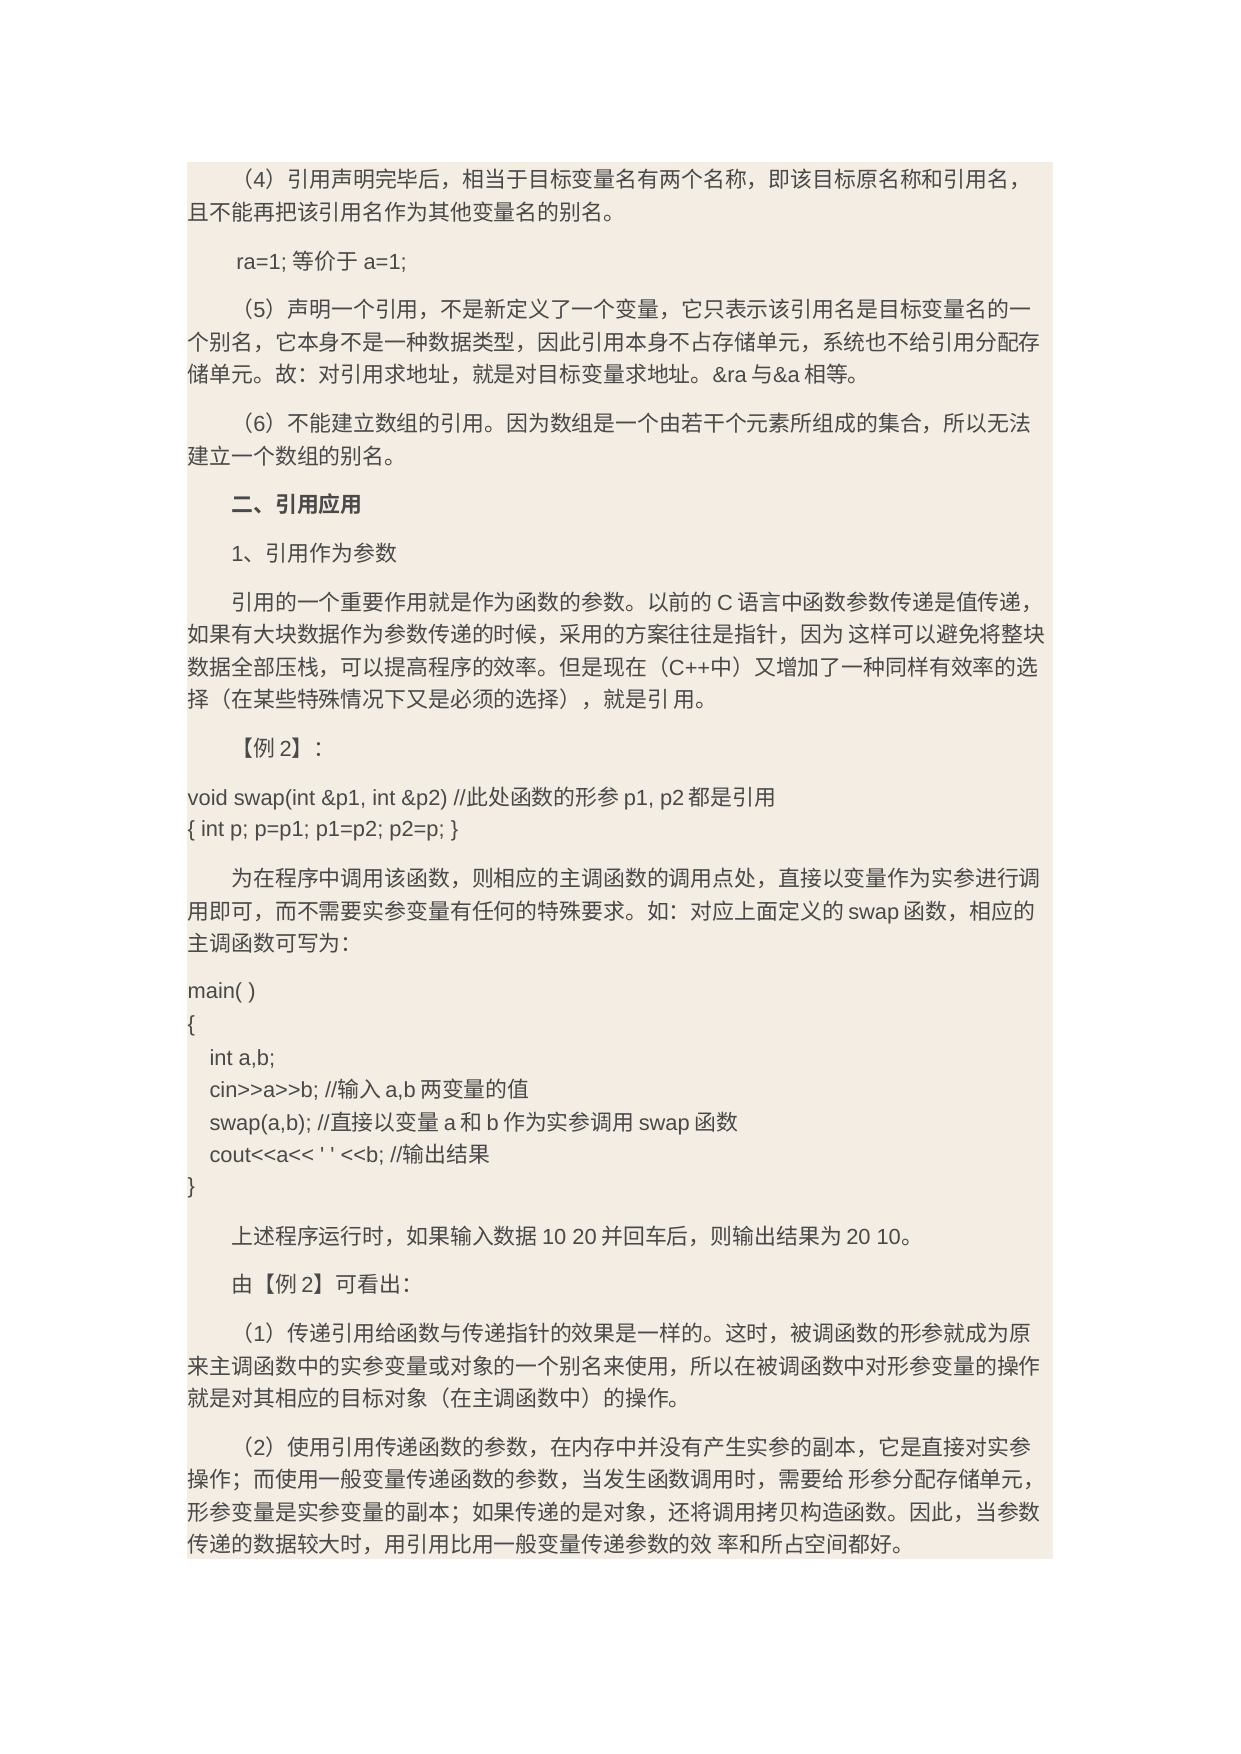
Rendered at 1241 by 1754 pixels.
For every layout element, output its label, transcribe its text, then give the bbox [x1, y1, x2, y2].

text ra=1; 等价于 a=1; [187, 243, 1053, 276]
text main( ) { int a,b; cin>>a>>b; //输入a,b两变量的值 swap(a,b); //直接以变量a和b作为实参调用swap函数 cout<<a<< ' ' <<b; //输出结果 } [187, 974, 1053, 1202]
text void swap(int &p1, int &p2) //此处函数的形参p1, p2都是引用 { int p; p=p1; p1=p2; p2=p; } [187, 779, 1053, 844]
text 1、引用作为参数 [187, 536, 1053, 568]
text （6）不能建立数组的引用。因为数组是一个由若干个元素所组成的集合，所以无法建立一个数组的别名。 [187, 406, 1053, 471]
text 由【例2】可看出： [187, 1267, 1053, 1299]
text 为在程序中调用该函数，则相应的主调函数的调用点处，直接以变量作为实参进行调用即可，而不需要实参变量有任何的特殊要求。如：对应上面定义的swap函数，相应的主调函数可写为： [187, 861, 1053, 958]
text （4）引用声明完毕后，相当于目标变量名有两个名称，即该目标原名称和引用名，且不能再把该引用名作为其他变量名的别名。 [187, 162, 1053, 227]
text 【例2】： [187, 731, 1053, 763]
text （2）使用引用传递函数的参数，在内存中并没有产生实参的副本，它是直接对实参操作；而使用一般变量传递函数的参数，当发生函数调用时，需要给 形参分配存储单元，形参变量是实参变量的副本；如果传递的是对象，还将调用拷贝构造函数。因此，当参数传递的数据较大时，用引用比用一般变量传递参数的效 率和所占空间都好。 [187, 1429, 1053, 1559]
text （1）传递引用给函数与传递指针的效果是一样的。这时，被调函数的形参就成为原来主调函数中的实参变量或对象的一个别名来使用，所以在被调函数中对形参变量的操作就是对其相应的目标对象（在主调函数中）的操作。 [187, 1316, 1053, 1413]
text （5）声明一个引用，不是新定义了一个变量，它只表示该引用名是目标变量名的一个别名，它本身不是一种数据类型，因此引用本身不占存储单元，系统也不给引用分配存储单元。故：对引用求地址，就是对目标变量求地址。&ra与&a相等。 [187, 292, 1053, 389]
text 上述程序运行时，如果输入数据10 20并回车后，则输出结果为20 10。 [187, 1218, 1053, 1251]
text 二、引用应用 [187, 487, 1053, 519]
text 引用的一个重要作用就是作为函数的参数。以前的C语言中函数参数传递是值传递，如果有大块数据作为参数传递的时候，采用的方案往往是指针，因为 这样可以避免将整块数据全部压栈，可以提高程序的效率。但是现在（C++中）又增加了一种同样有效率的选择（在某些特殊情况下又是必须的选择），就是引 用。 [187, 584, 1053, 714]
